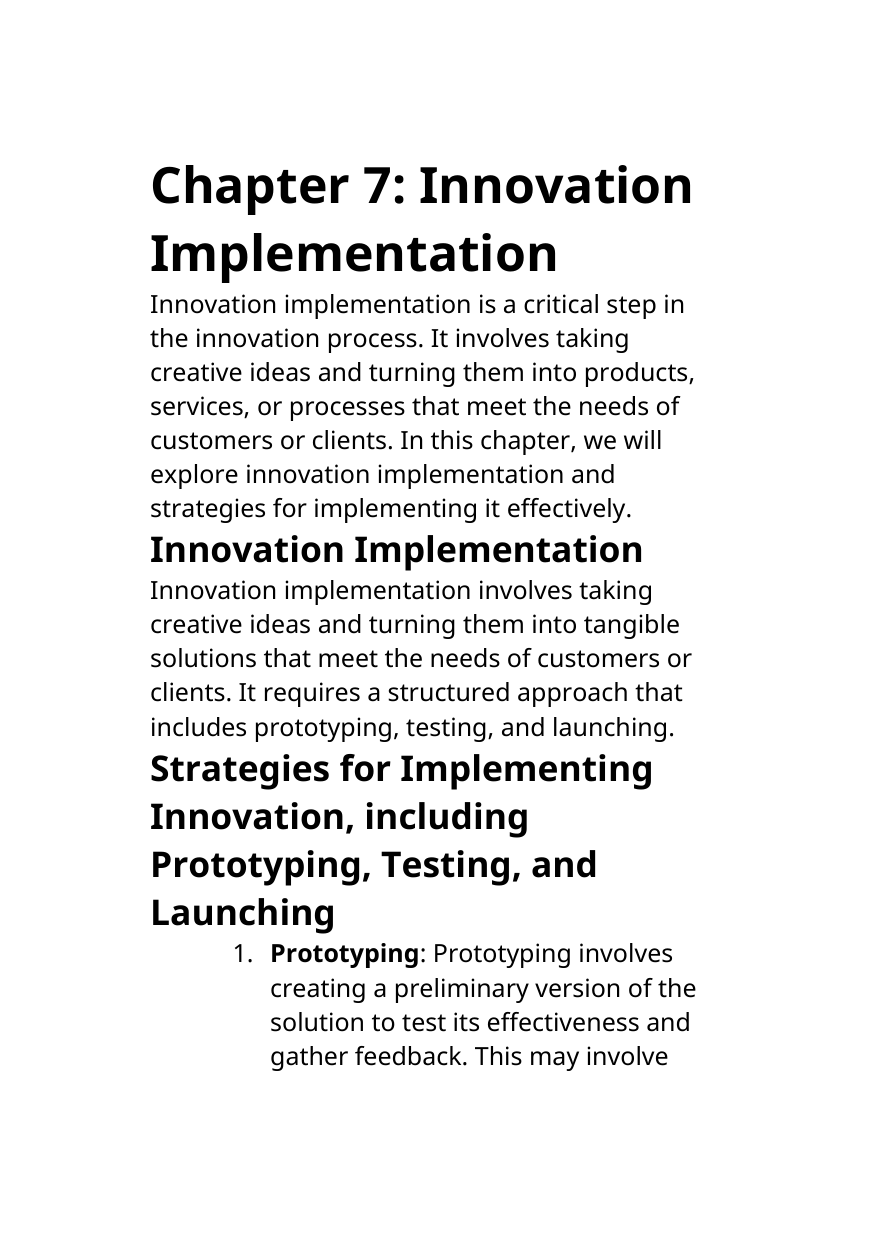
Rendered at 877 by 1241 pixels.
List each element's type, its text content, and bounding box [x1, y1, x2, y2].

subtitle Chapter 7: Innovation Implementation [150, 150, 727, 286]
text Innovation implementation involves taking creative ideas and turning them into tangible solutions that meet the needs of customers or clients. It requires a structured approach that includes prototyping, testing, and launching. [150, 573, 727, 743]
subtitle Innovation Implementation [150, 525, 727, 573]
text Innovation implementation is a critical step in the innovation process. It involves taking creative ideas and turning them into products, services, or processes that meet the needs of customers or clients. In this chapter, we will explore innovation implementation and strategies for implementing it effectively. [150, 286, 727, 525]
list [232, 936, 727, 1072]
subtitle Strategies for Implementing Innovation, including Prototyping, Testing, and Launching [150, 743, 727, 936]
